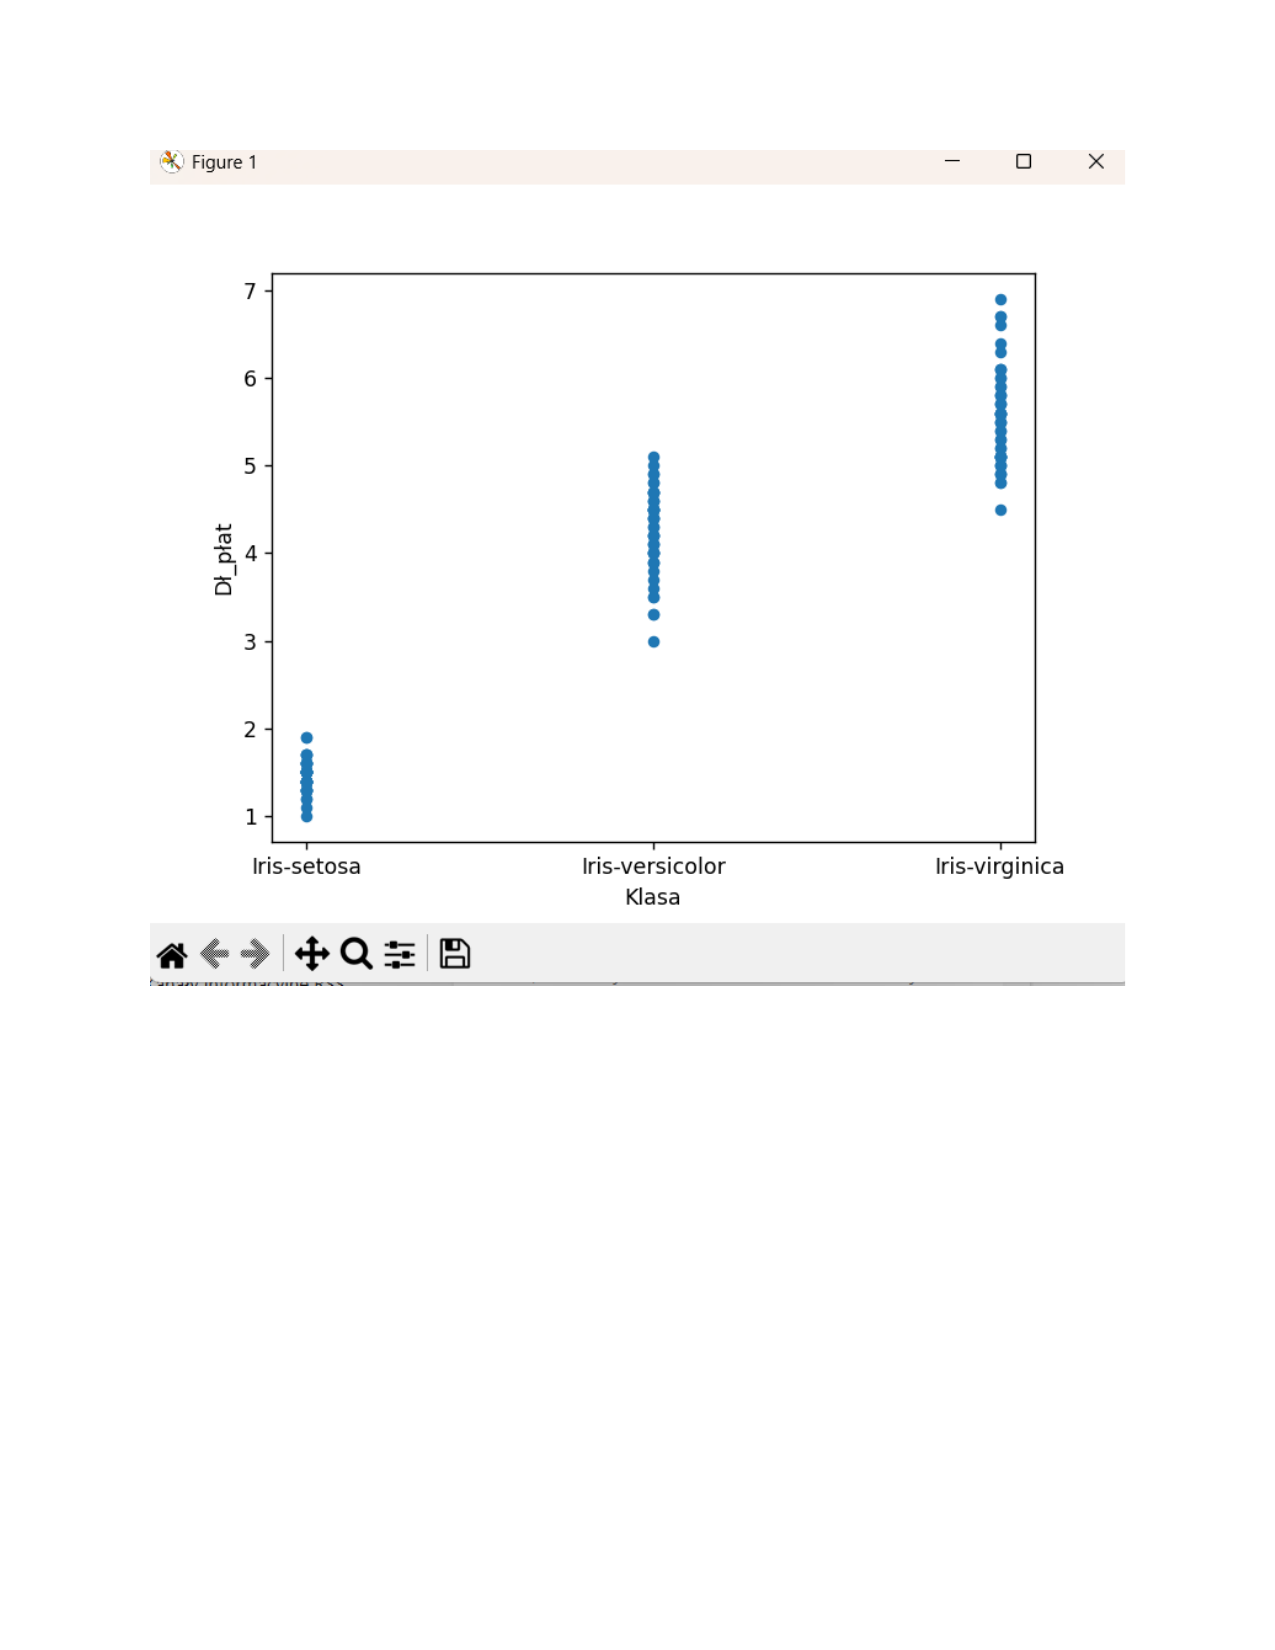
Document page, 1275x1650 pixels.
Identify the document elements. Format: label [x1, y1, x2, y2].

picture [150, 150, 1125, 986]
